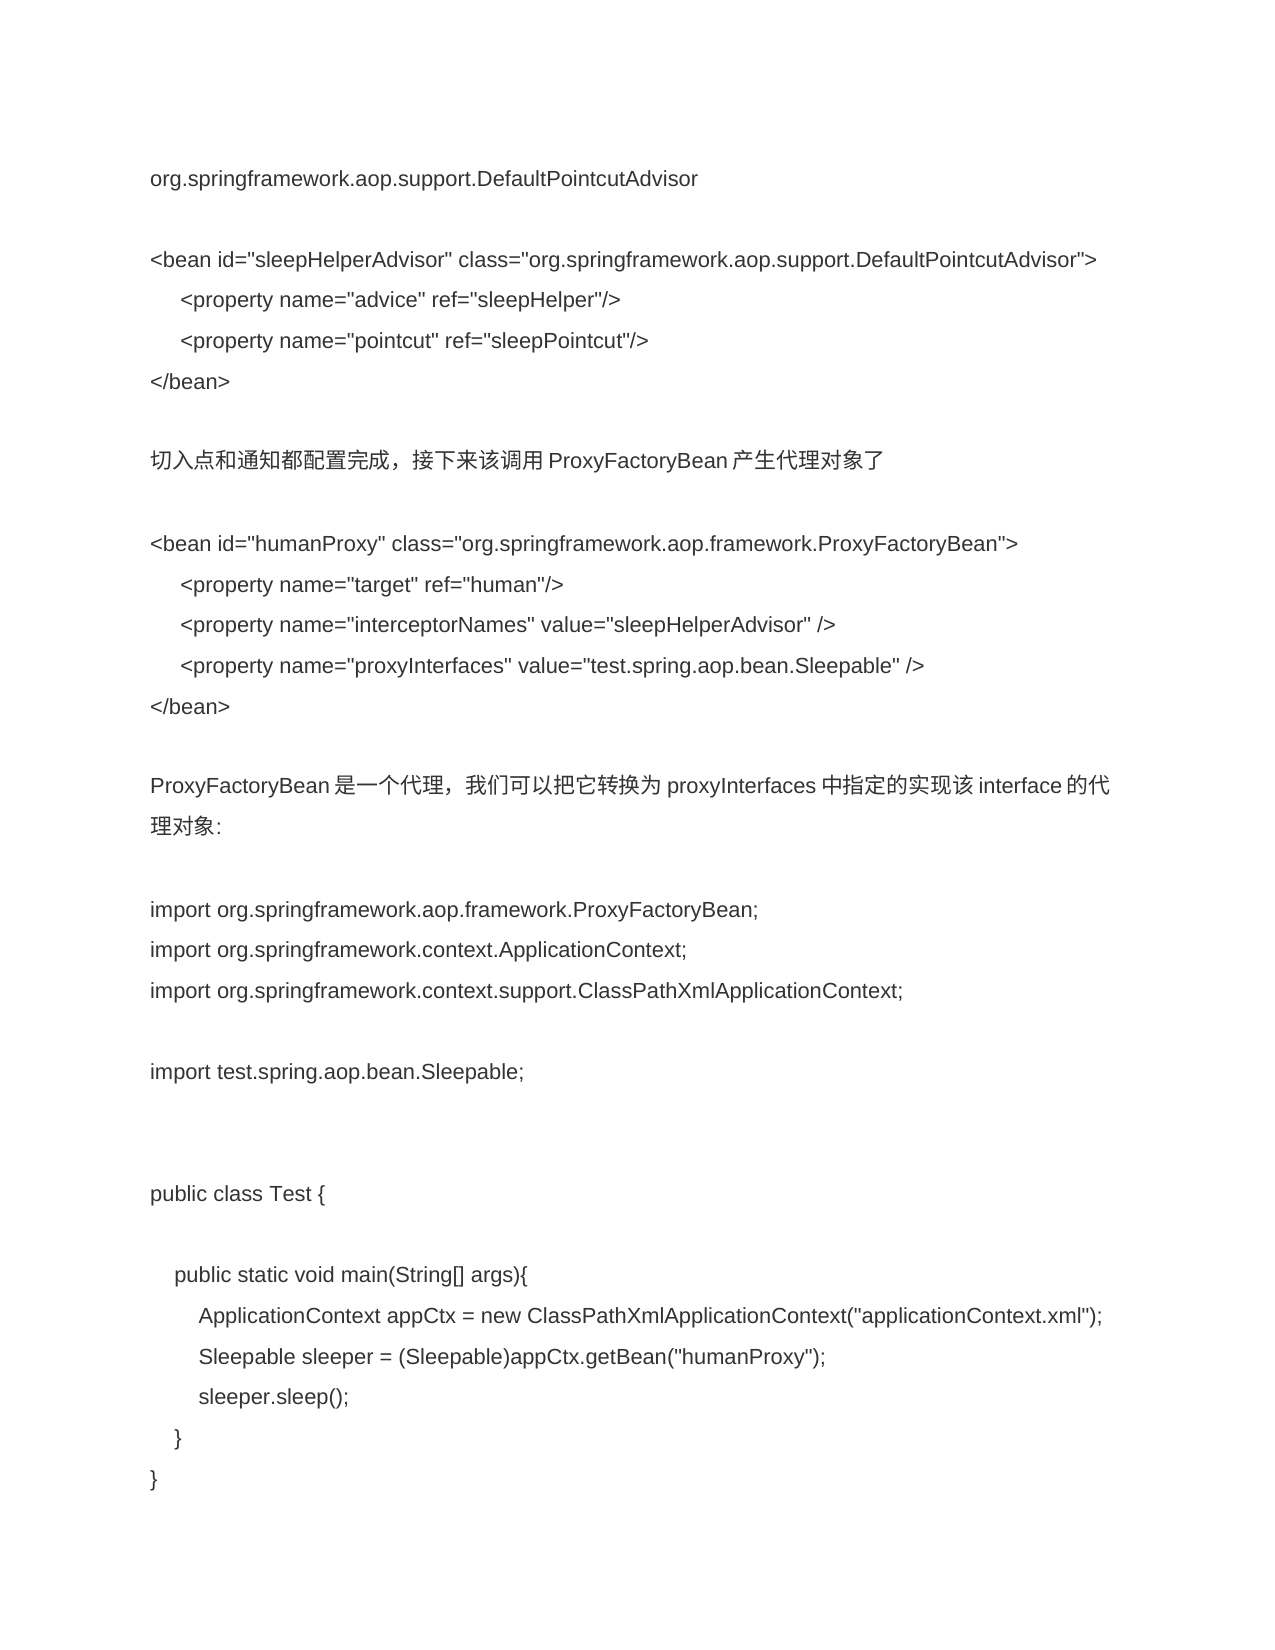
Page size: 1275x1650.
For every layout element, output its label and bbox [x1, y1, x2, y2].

text [150, 150, 1125, 1491]
